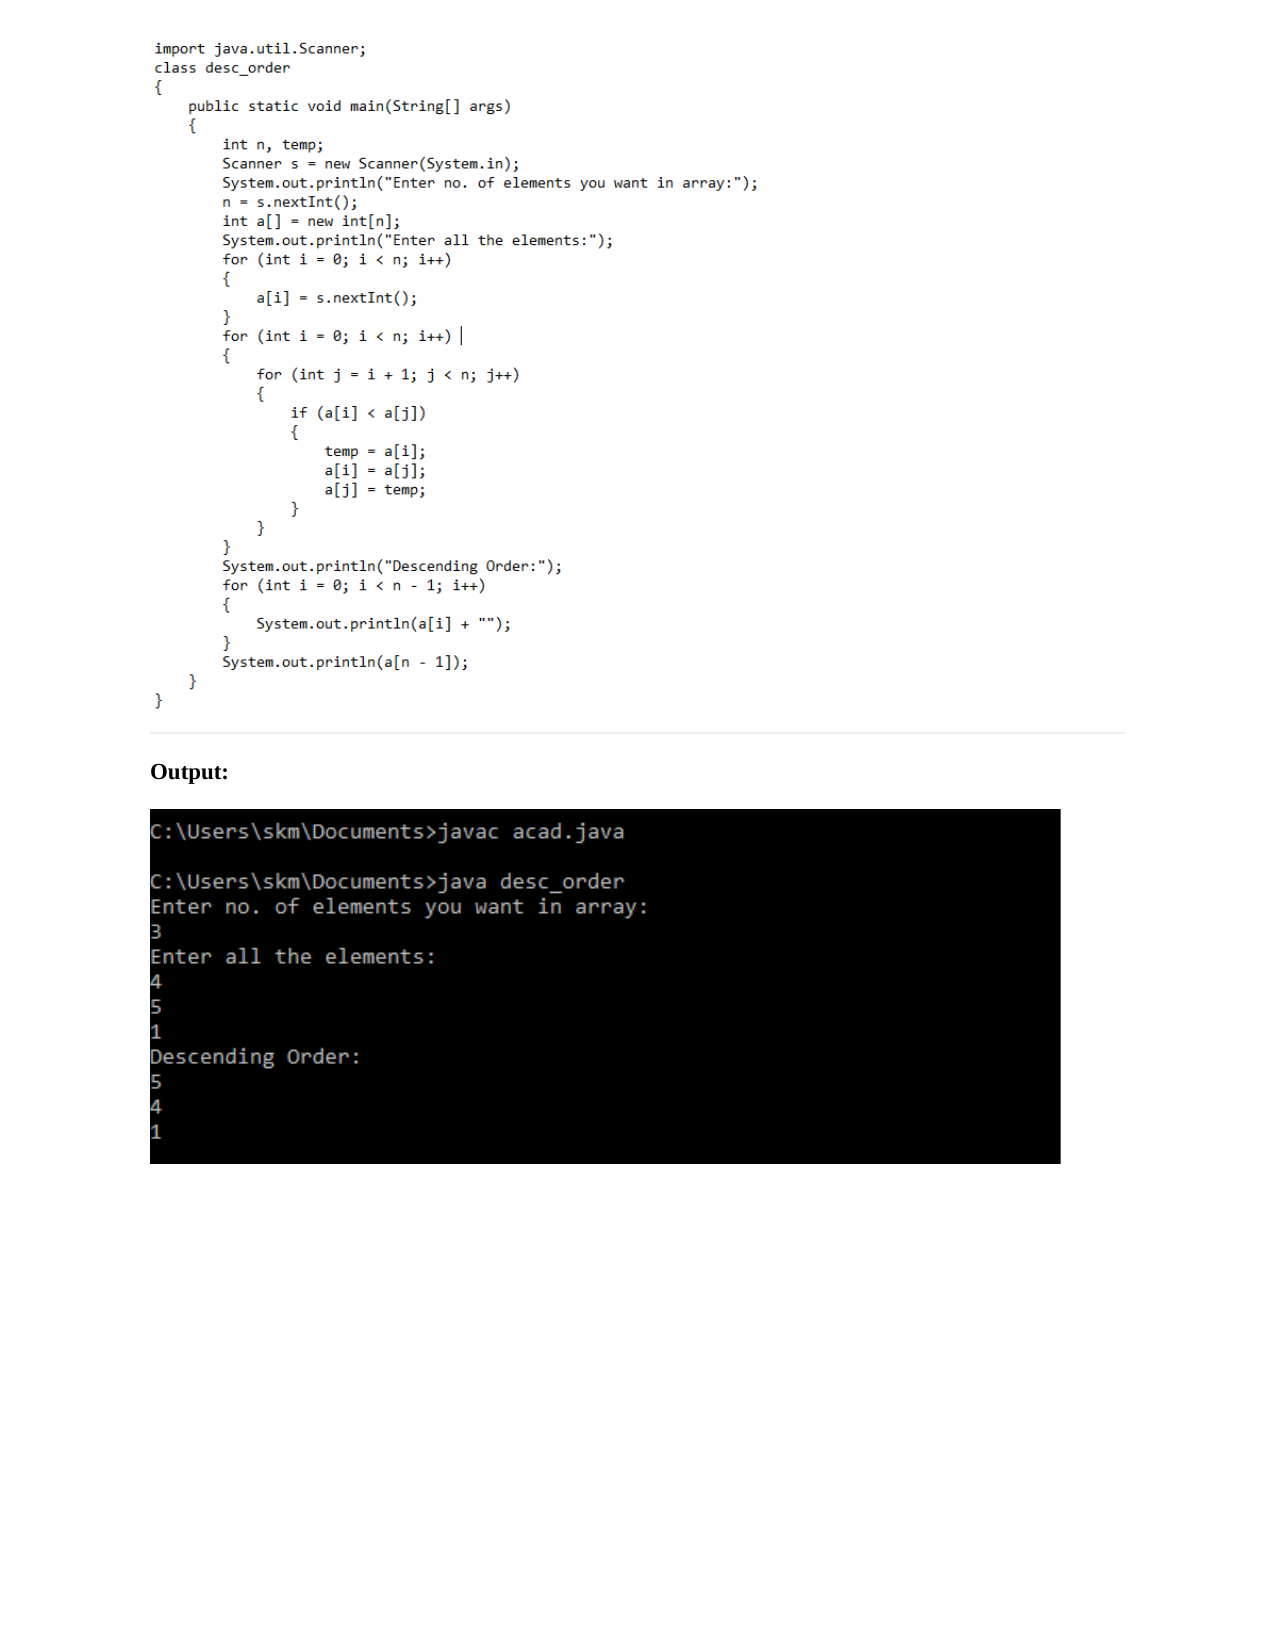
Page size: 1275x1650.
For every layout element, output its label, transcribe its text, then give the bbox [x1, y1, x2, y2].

text Output: [150, 758, 1125, 785]
picture [150, 809, 1061, 1164]
picture [150, 29, 1125, 734]
